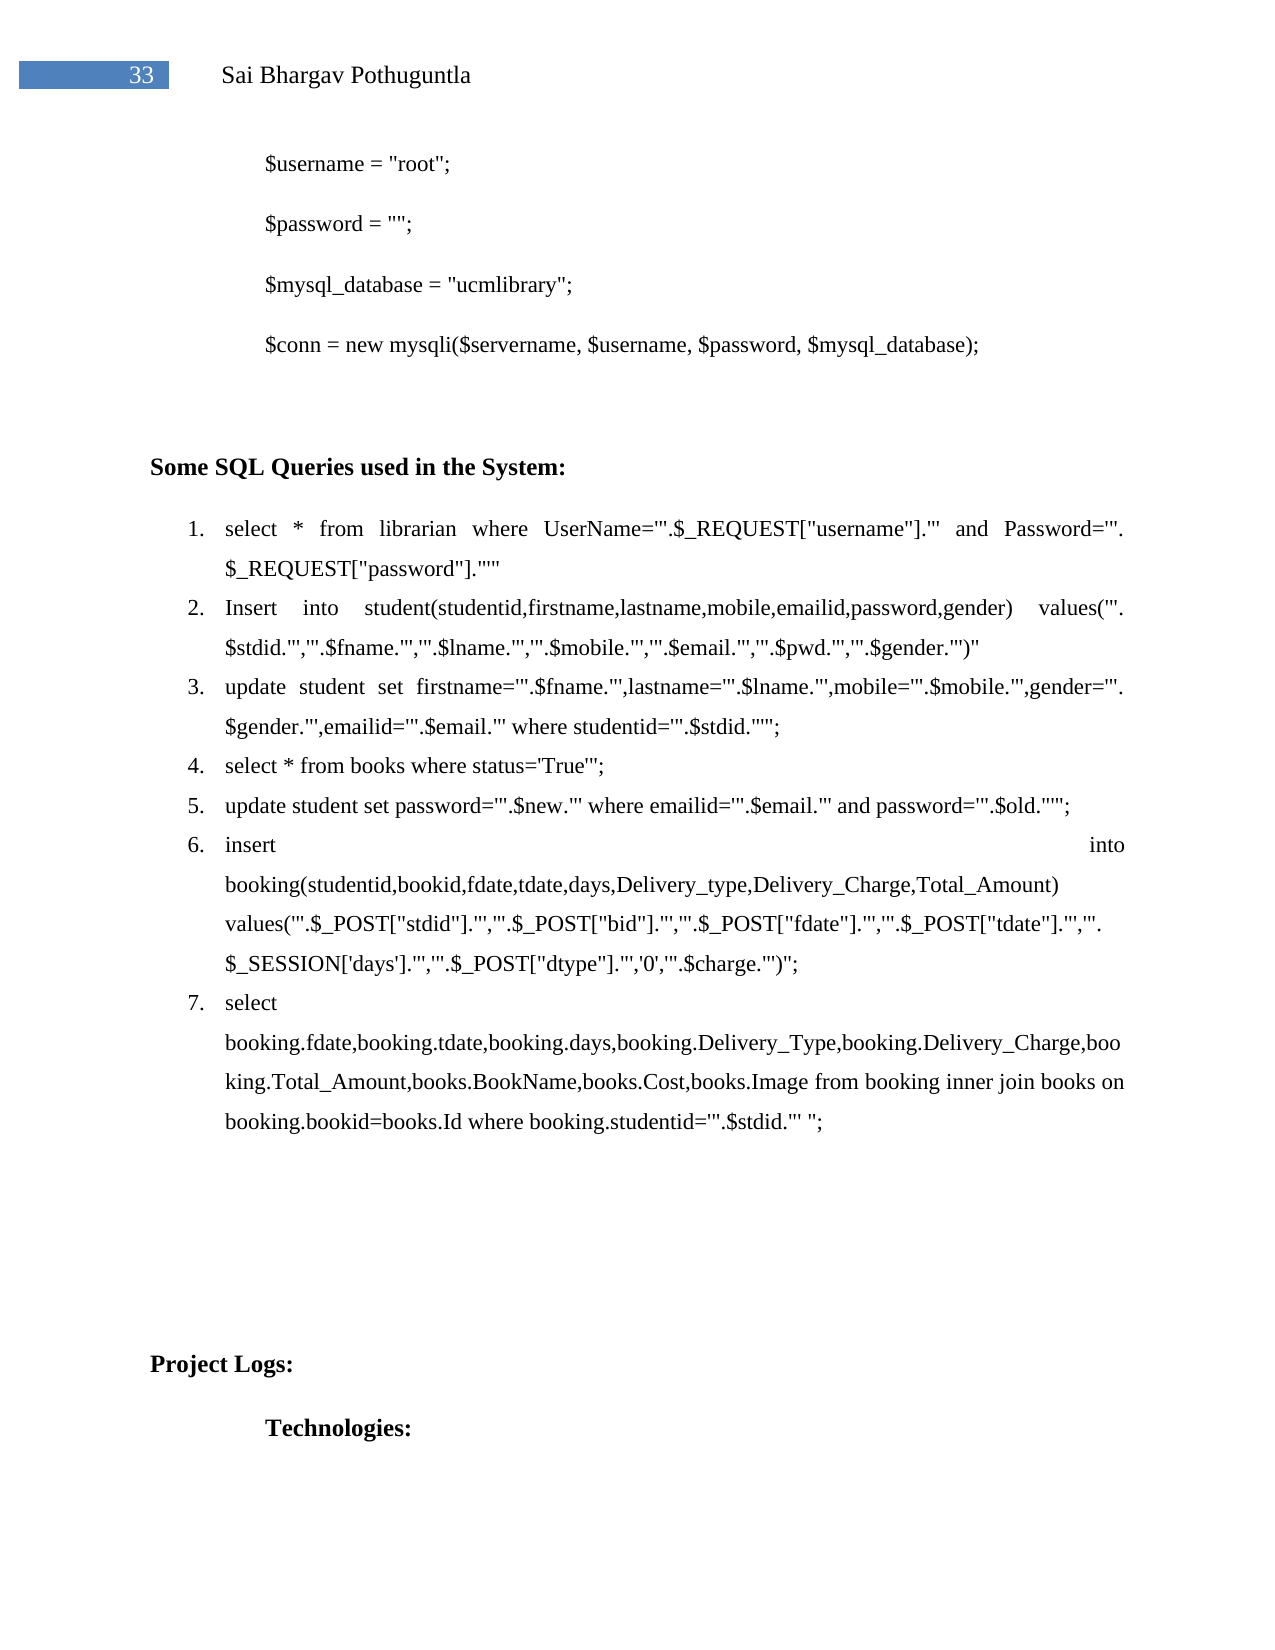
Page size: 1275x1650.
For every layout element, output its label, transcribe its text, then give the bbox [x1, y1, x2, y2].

text $password = ""; [150, 210, 1125, 237]
text $username = "root"; [150, 150, 1125, 176]
text Some SQL Queries used in the System: [150, 452, 1125, 480]
list update student set password='".$new."' where emailid='".$email."' and password='".$old."'"; [187, 792, 1125, 818]
text Technologies: [150, 1413, 1125, 1442]
list insert into booking(studentid,bookid,fdate,tdate,days,Delivery_type,Delivery_Charge,Total_Amount) values('".$_POST["stdid"]."','".$_POST["bid"]."','".$_POST["fdate"]."','".$_POST["tdate"]."','".$_SESSION['days']."','".$_POST["dtype"]."','0','".$charge."')"; [187, 831, 1125, 976]
list select * from librarian where UserName='".$_REQUEST["username"]."' and Password='".$_REQUEST["password"]."'" [187, 516, 1125, 581]
list select * from books where status='True'"; [187, 752, 1125, 779]
list update student set firstname='".$fname."',lastname='".$lname."',mobile='".$mobile."',gender='".$gender."',emailid='".$email."' where studentid='".$stdid."'"; [187, 673, 1125, 739]
list select booking.fdate,booking.tdate,booking.days,booking.Delivery_Type,booking.Delivery_Charge,booking.Total_Amount,books.BookName,books.Cost,books.Image from booking inner join books on booking.bookid=books.Id where booking.studentid='".$stdid."' "; [187, 989, 1125, 1134]
text Project Logs: [150, 1349, 1125, 1378]
list Insert into student(studentid,firstname,lastname,mobile,emailid,password,gender) values('".$stdid."','".$fname."','".$lname."','".$mobile."','".$email."','".$pwd."','".$gender."')" [187, 594, 1125, 660]
text $mysql_database = "ucmlibrary"; [150, 271, 1125, 297]
text $conn = new mysqli($servername, $username, $password, $mysql_database); [150, 331, 1125, 357]
